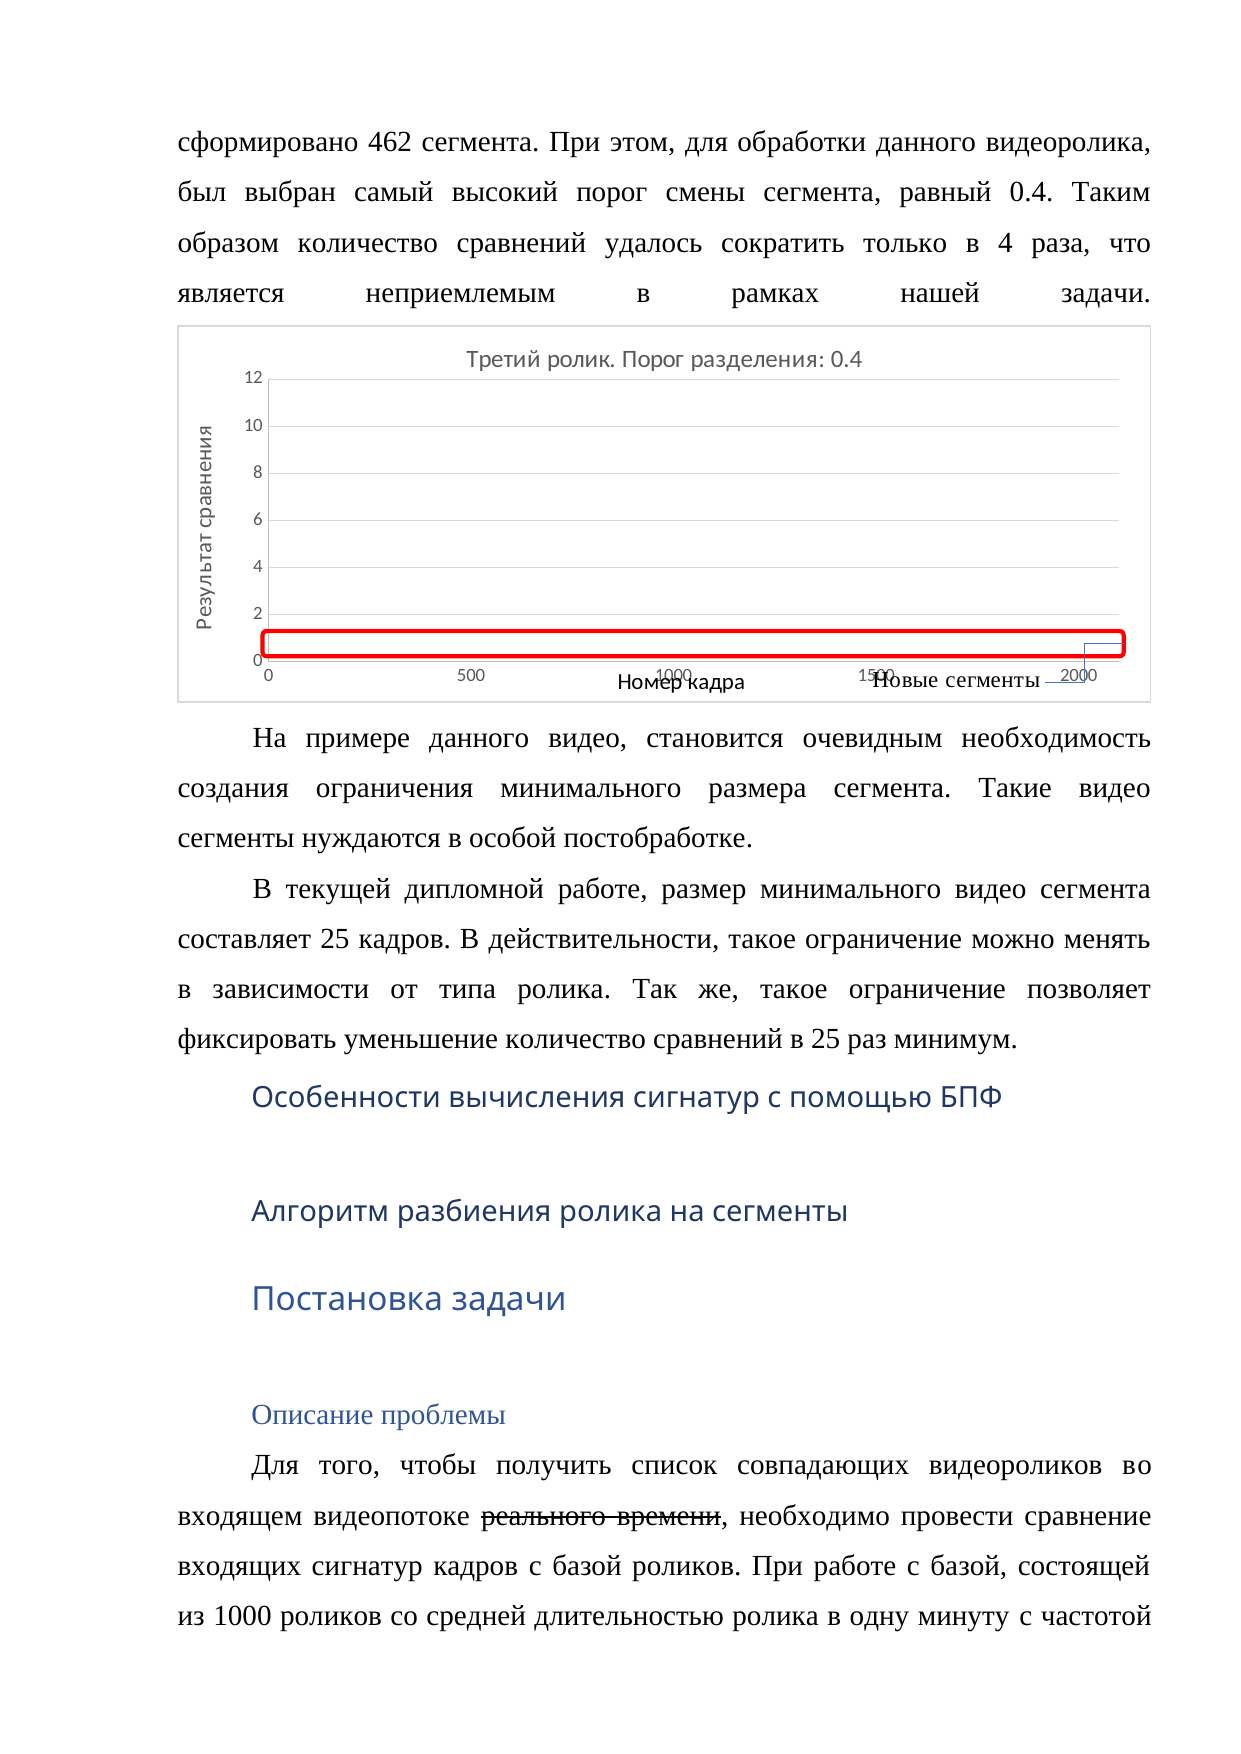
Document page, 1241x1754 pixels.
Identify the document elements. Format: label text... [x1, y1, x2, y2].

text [177, 124, 1152, 703]
subtitle Постановка задачи [177, 1274, 1152, 1320]
text На примере данного видео, становится очевидным необходимость создания ограничения минимального размера сегмента. Такие видео сегменты нуждаются в особой постобработке. [177, 720, 1152, 854]
text В текущей дипломной работе, размер минимального видео сегмента составляет 25 кадров. В действительности, такое ограничение можно менять в зависимости от типа ролика. Так же, такое ограничение позволяет фиксировать уменьшение количество сравнений в 25 раз минимум. [177, 871, 1152, 1055]
subtitle Особенности вычисления сигнатур с помощью БПФ [177, 1076, 1152, 1116]
subtitle Алгоритм разбиения ролика на сегменты [177, 1190, 1152, 1230]
subtitle Описание проблемы [177, 1397, 1152, 1431]
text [177, 1447, 1152, 1632]
